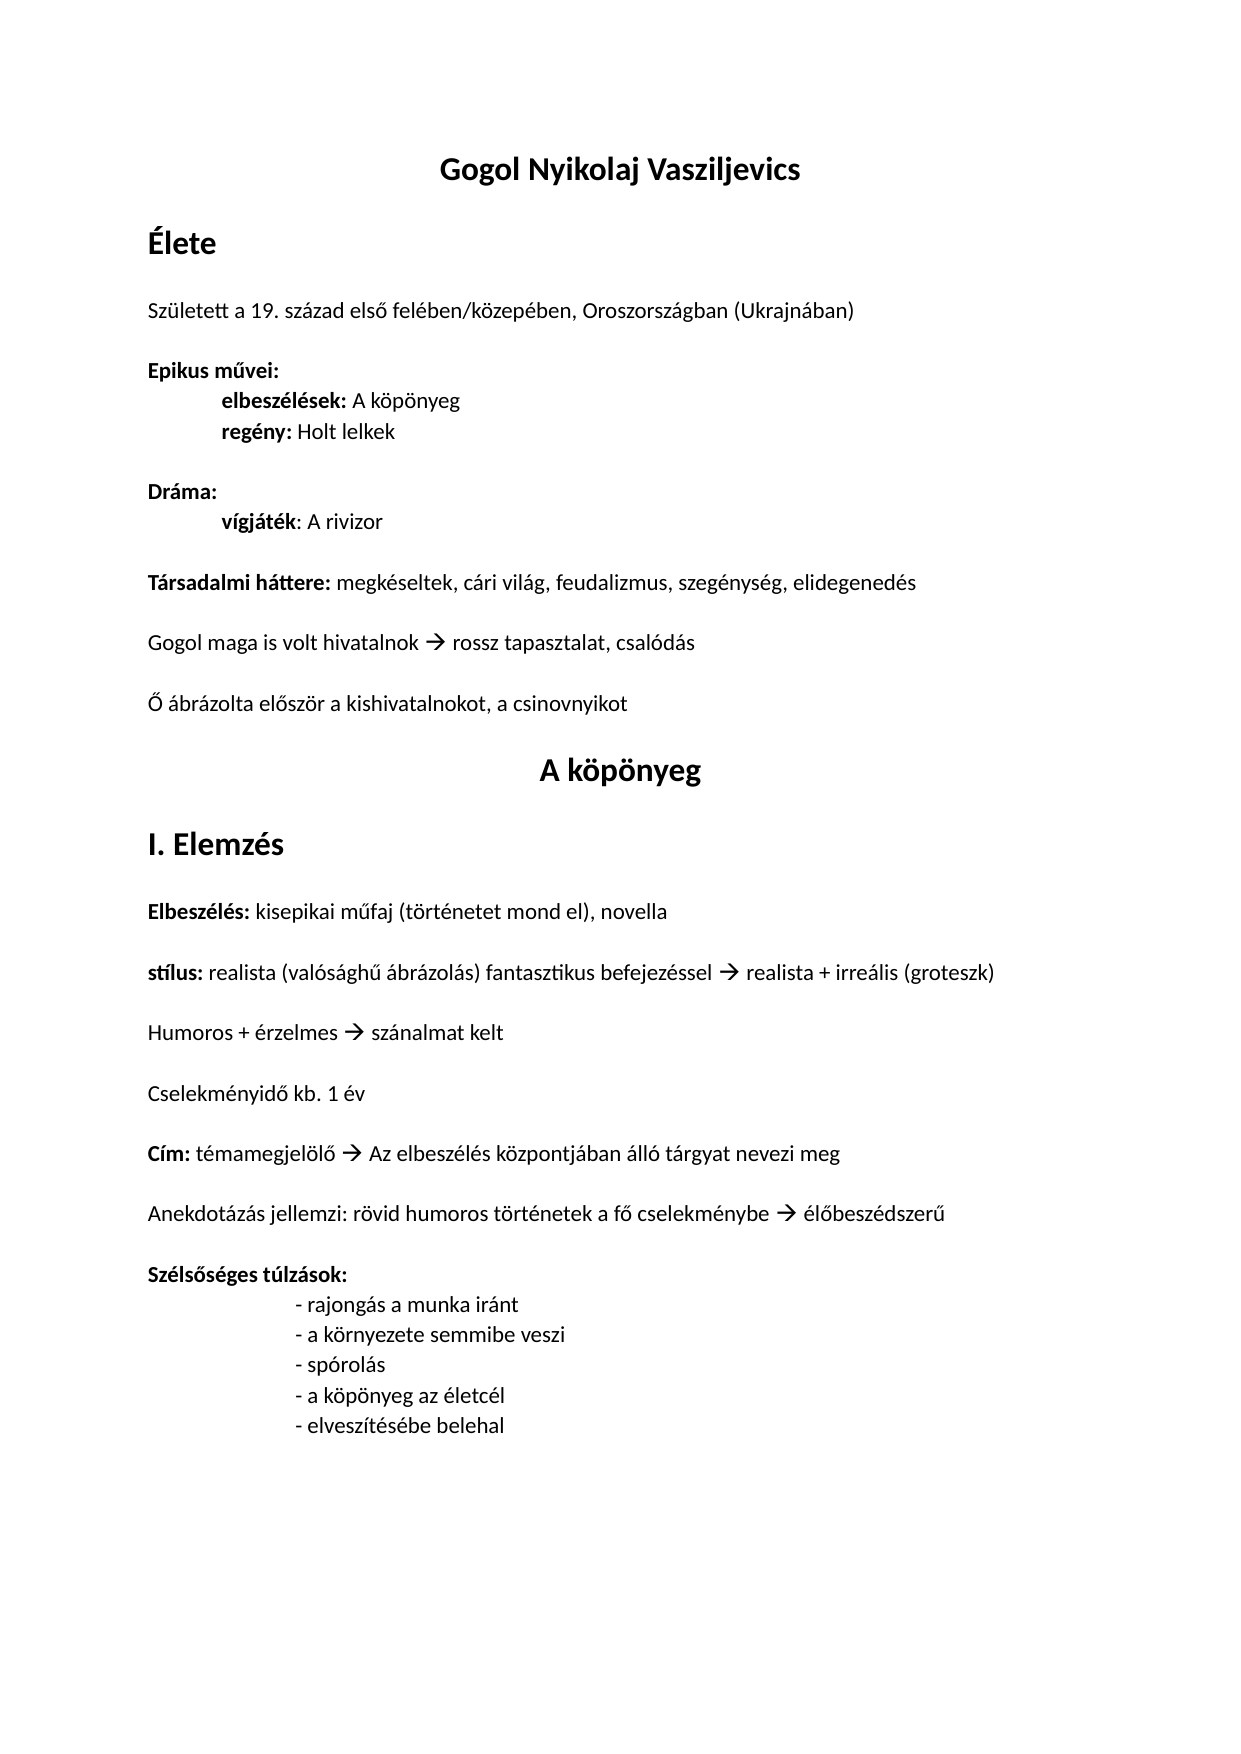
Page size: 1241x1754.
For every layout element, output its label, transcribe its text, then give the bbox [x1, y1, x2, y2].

text - a köpönyeg az életcél [148, 1381, 1093, 1409]
text Gogol Nyikolaj Vasziljevics [148, 148, 1093, 188]
text Társadalmi háttere: megkéseltek, cári világ, feudalizmus, szegénység, elidegenedés [148, 568, 1093, 596]
text Ő ábrázolta először a kishivatalnokot, a csinovnyikot [148, 689, 1093, 717]
text Cselekményidő kb. 1 év [148, 1079, 1093, 1107]
text Anekdotázás jellemzi: rövid humoros történetek a fő cselekménybe élőbeszédszerű [148, 1199, 1093, 1227]
text Gogol maga is volt hivatalnok rossz tapasztalat, csalódás [148, 628, 1093, 656]
text Cím: témamegjelölő Az elbeszélés központjában álló tárgyat nevezi meg [148, 1139, 1093, 1167]
text - a környezete semmibe veszi [148, 1320, 1093, 1348]
text Szélsőséges túlzások: [148, 1260, 1093, 1288]
text - elveszítésébe belehal [148, 1411, 1093, 1439]
text Élete [148, 222, 1093, 262]
text Született a 19. század első felében/közepében, Oroszországban (Ukrajnában) [148, 296, 1093, 324]
text elbeszélések: A köpönyeg [148, 387, 1093, 414]
text vígjáték: A rivizor [148, 507, 1093, 535]
text Humoros + érzelmes szánalmat kelt [148, 1018, 1093, 1046]
text - spórolás [148, 1351, 1093, 1378]
text A köpönyeg [148, 749, 1093, 790]
text Elbeszélés: kisepikai műfaj (történetet mond el), novella [148, 897, 1093, 925]
text - rajongás a munka iránt [148, 1290, 1093, 1318]
text I. Elemzés [148, 823, 1093, 864]
text Dráma: [148, 477, 1093, 505]
text stílus: realista (valósághű ábrázolás) fantasztikus befejezéssel realista + irreális (groteszk) [148, 958, 1093, 986]
text regény: Holt lelkek [148, 417, 1093, 445]
text Epikus művei: [148, 356, 1093, 384]
